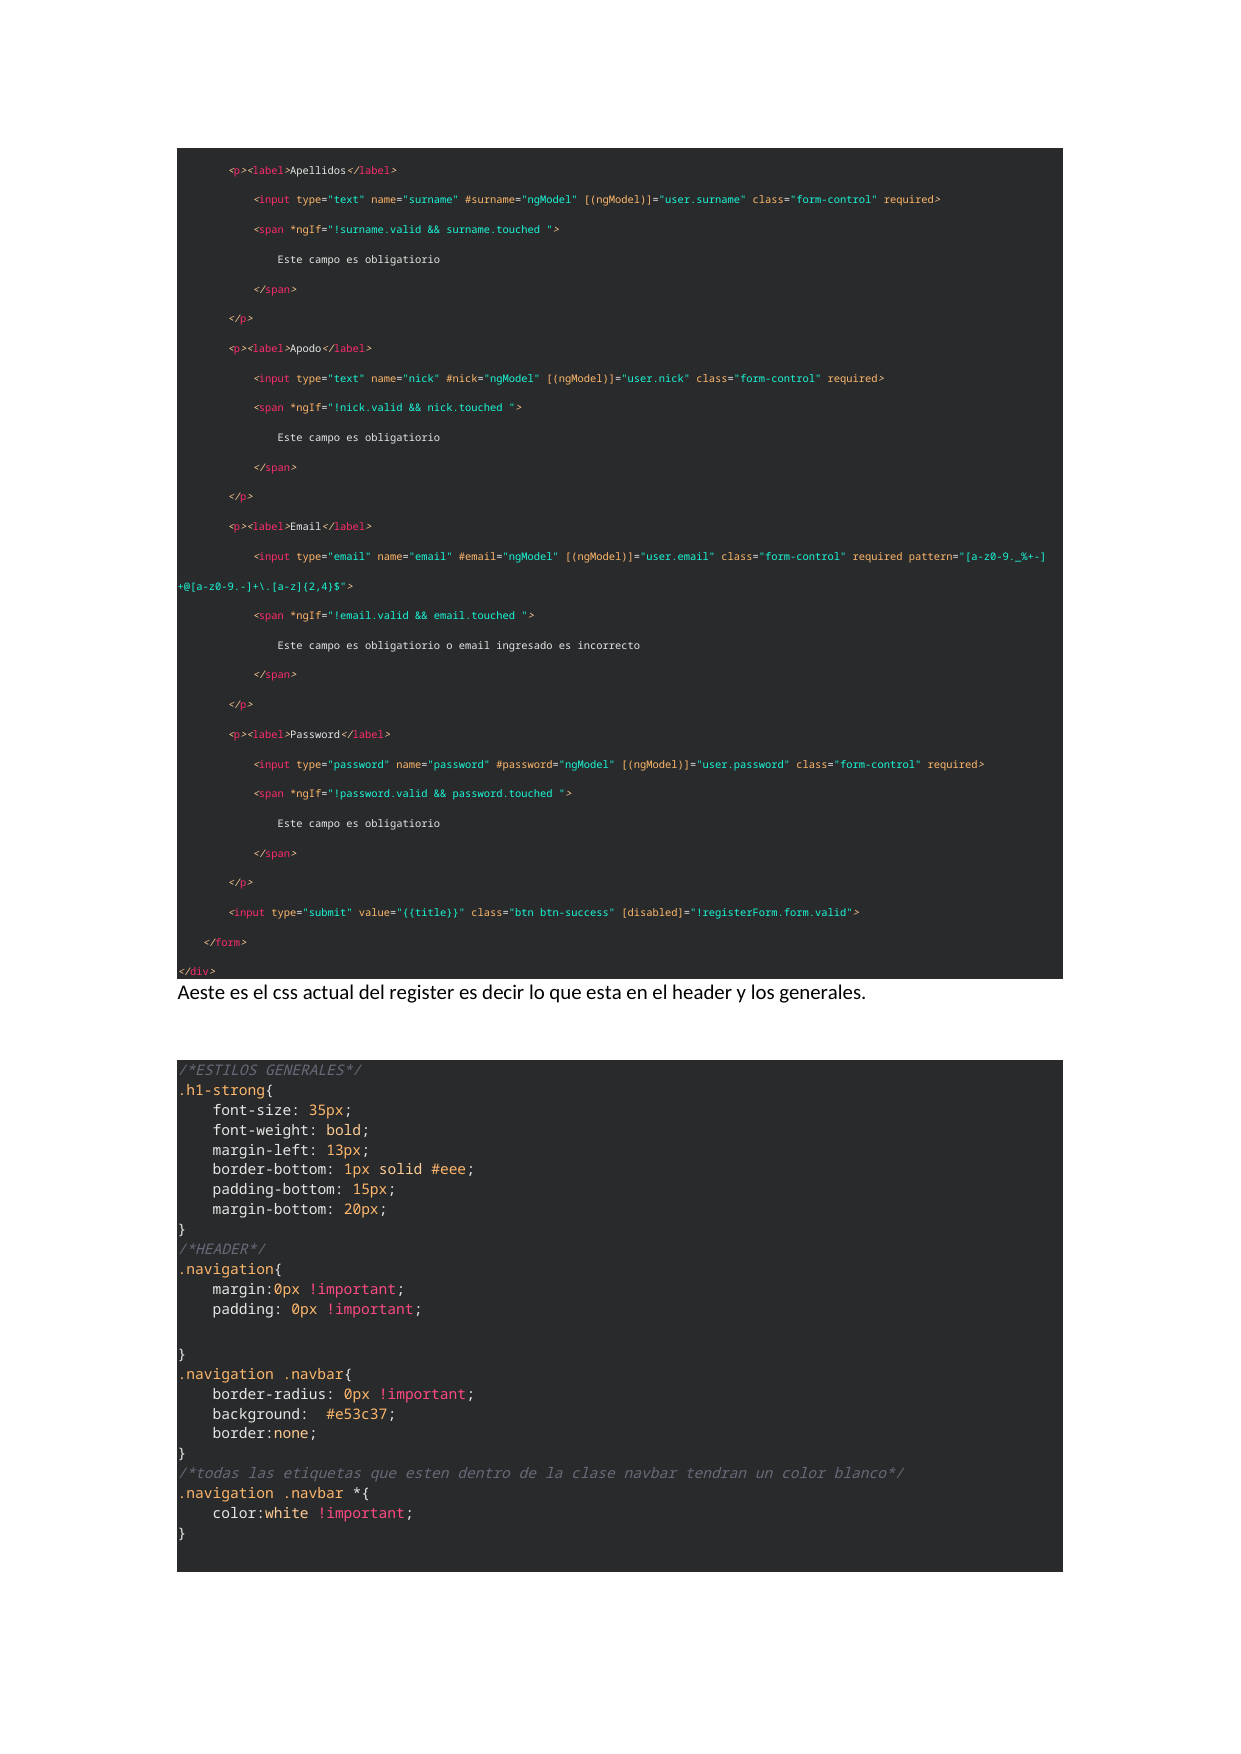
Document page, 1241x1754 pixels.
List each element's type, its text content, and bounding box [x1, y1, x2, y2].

text </span> [177, 652, 1063, 682]
text </div> [177, 949, 1063, 979]
text margin-left: 13px; [177, 1139, 1063, 1159]
text .navigation .navbar *{ [177, 1483, 1063, 1503]
text border:none; [177, 1423, 1063, 1443]
text <input type="text" name="nick" #nick="ngModel" [(ngModel)]="user.nick" class="form-control" required> [177, 355, 1063, 385]
text <span *ngIf="!email.valid && email.touched "> [177, 593, 1063, 623]
text Este campo es obligatiorio [177, 237, 1063, 266]
text <span *ngIf="!password.valid && password.touched "> [177, 771, 1063, 801]
text /*ESTILOS GENERALES*/ [177, 1060, 1063, 1079]
text <p><label>Email</label> [177, 504, 1063, 533]
text </p> [177, 474, 1063, 504]
text <p><label>Password</label> [177, 712, 1063, 741]
text /*todas las etiquetas que esten dentro de la clase navbar tendran un color blanco*/ [177, 1463, 1063, 1483]
text } [177, 1219, 1063, 1239]
text } [177, 1443, 1063, 1463]
text .navigation .navbar{ [177, 1364, 1063, 1383]
text } [177, 1523, 1063, 1543]
text font-size: 35px; [177, 1099, 1063, 1119]
text </p> [177, 860, 1063, 890]
text } [177, 1344, 1063, 1364]
text <input type="password" name="password" #password="ngModel" [(ngModel)]="user.password" class="form-control" required> [177, 741, 1063, 771]
text Este campo es obligatiorio o email ingresado es incorrecto [177, 623, 1063, 652]
text .h1-strong{ [177, 1079, 1063, 1099]
text Este campo es obligatiorio [177, 801, 1063, 830]
text <p><label>Apellidos</label> [177, 148, 1063, 177]
text </form> [177, 919, 1063, 949]
text </p> [177, 682, 1063, 712]
text <p><label>Apodo</label> [177, 326, 1063, 355]
text /*HEADER*/ [177, 1239, 1063, 1259]
text </span> [177, 830, 1063, 860]
text </p> [177, 296, 1063, 326]
text .navigation{ [177, 1259, 1063, 1278]
text </span> [177, 266, 1063, 296]
text font-weight: bold; [177, 1119, 1063, 1139]
text <span *ngIf="!surname.valid && surname.touched "> [177, 207, 1063, 237]
text background: #e53c37; [177, 1403, 1063, 1423]
text </span> [177, 444, 1063, 474]
text <input type="submit" value="{{title}}" class="btn btn-success" [disabled]="!registerForm.form.valid"> [177, 890, 1063, 919]
text margin-bottom: 20px; [177, 1199, 1063, 1219]
text <span *ngIf="!nick.valid && nick.touched "> [177, 385, 1063, 415]
text border-bottom: 1px solid #eee; [177, 1159, 1063, 1179]
text padding-bottom: 15px; [177, 1179, 1063, 1199]
text margin:0px !important; [177, 1278, 1063, 1298]
text <input type="email" name="email" #email="ngModel" [(ngModel)]="user.email" class="form-control" required pattern="[a-z0-9._%+-]+@[a-z0-9.-]+\.[a-z]{2,4}$"> [177, 533, 1063, 593]
text color:white !important; [177, 1503, 1063, 1523]
text <input type="text" name="surname" #surname="ngModel" [(ngModel)]="user.surname" class="form-control" required> [177, 177, 1063, 207]
text padding: 0px !important; [177, 1298, 1063, 1318]
text border-radius: 0px !important; [177, 1383, 1063, 1403]
text Aeste es el css actual del register es decir lo que esta en el header y los generales. [177, 979, 1063, 1004]
text Este campo es obligatiorio [177, 415, 1063, 444]
